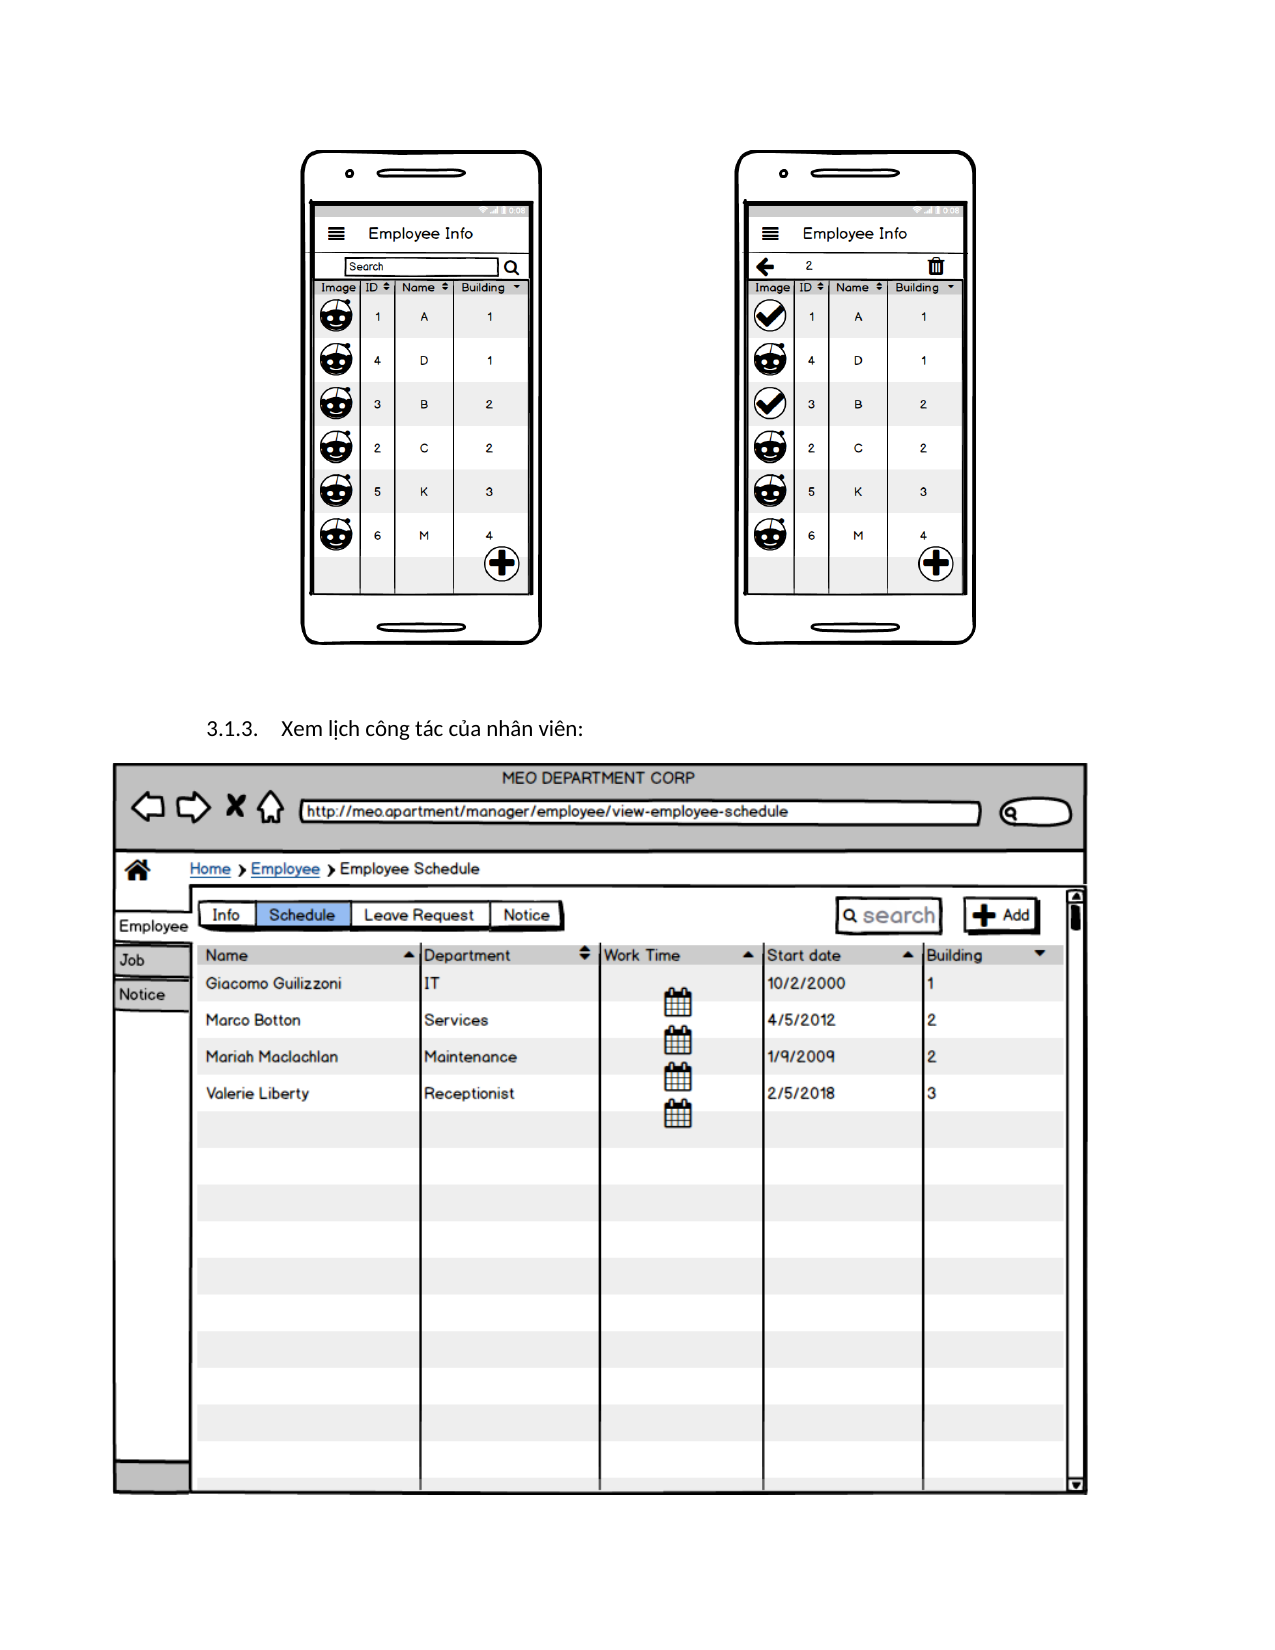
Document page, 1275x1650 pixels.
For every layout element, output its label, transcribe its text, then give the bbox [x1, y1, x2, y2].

picture [299, 150, 976, 645]
picture [112, 763, 1088, 1495]
list Xem lịch công tác của nhân viên: [206, 714, 1162, 742]
